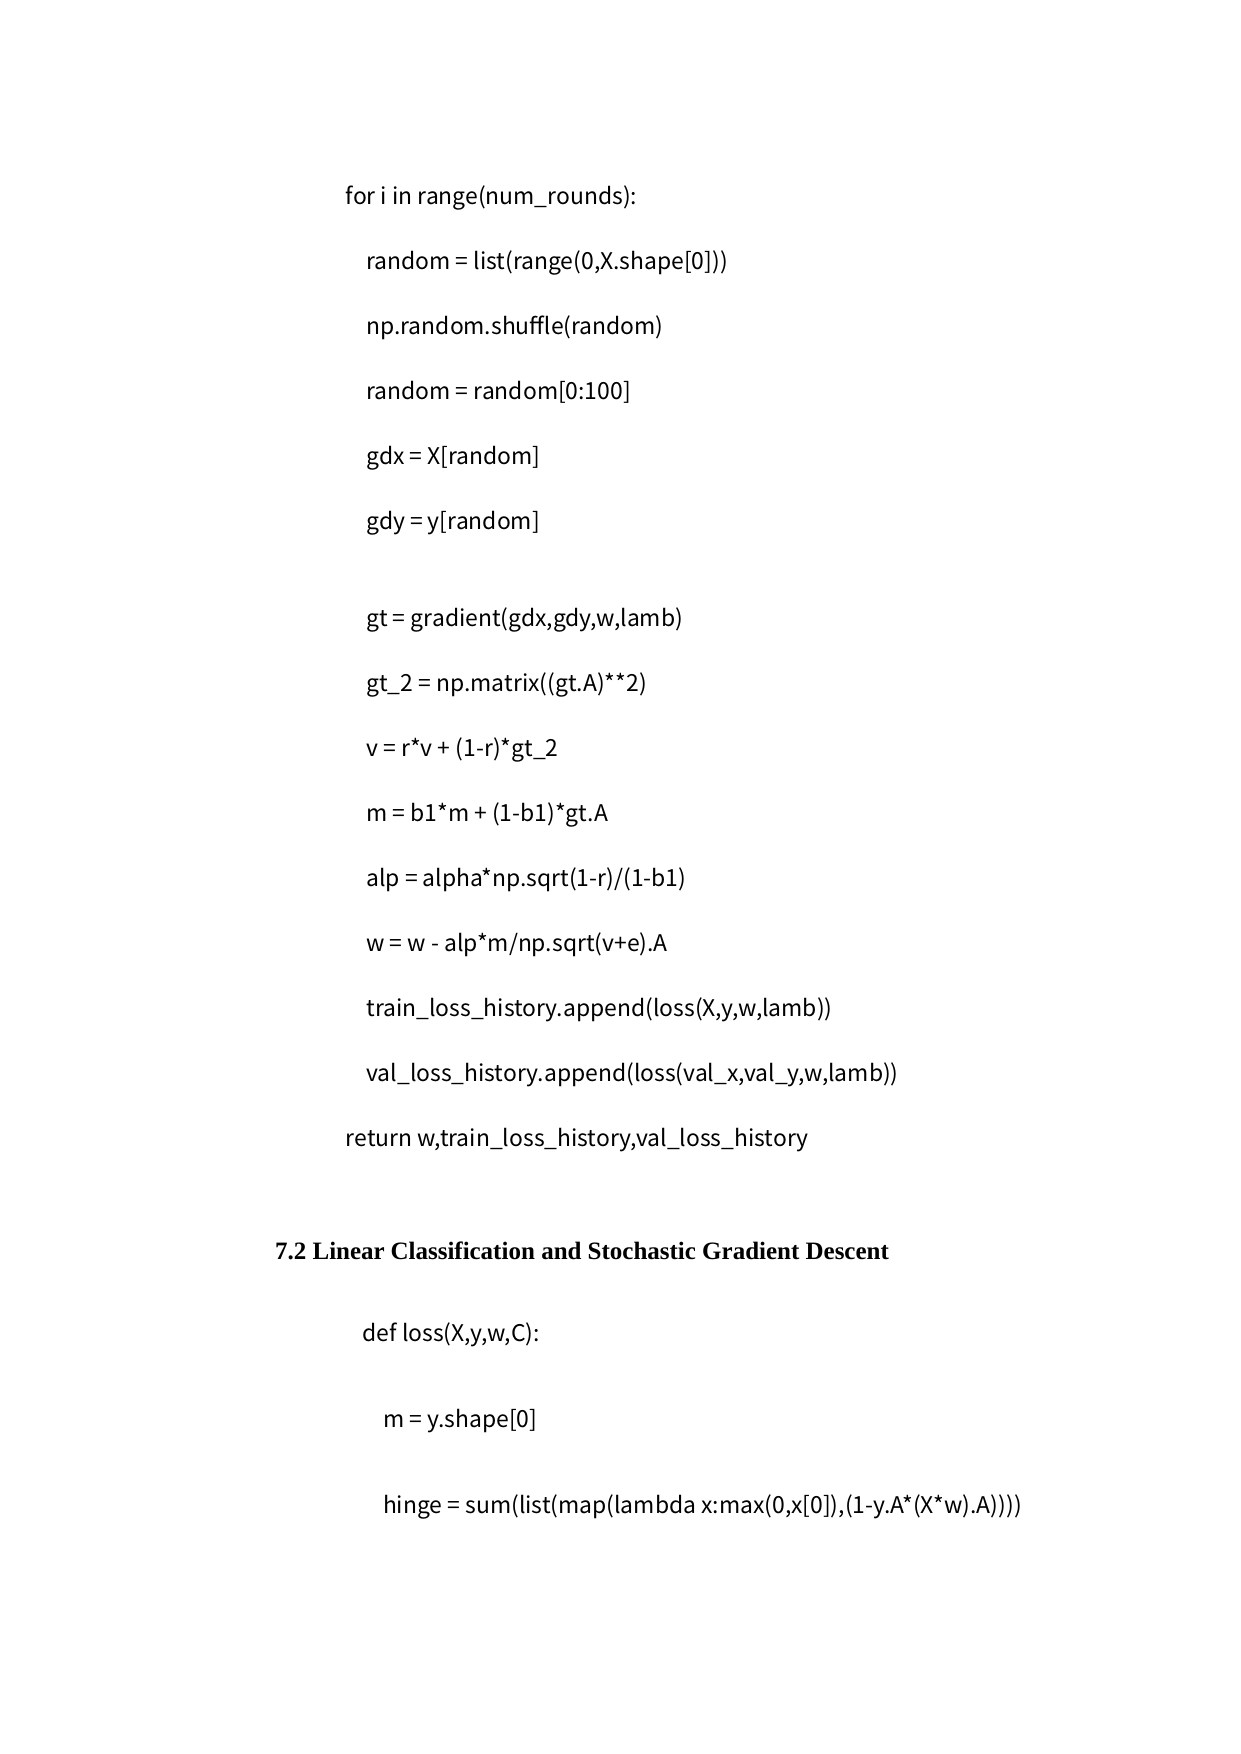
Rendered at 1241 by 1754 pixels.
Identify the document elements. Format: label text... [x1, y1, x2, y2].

text gdx = X[random] [281, 422, 1053, 487]
text gt = gradient(gdx,gdy,w,lamb) [281, 584, 1053, 649]
text alp = alpha*np.sqrt(1-r)/(1-b1) [281, 844, 1053, 909]
text val_loss_history.append(loss(val_x,val_y,w,lamb)) [281, 1039, 1053, 1104]
text hinge = sum(list(map(lambda x:max(0,x[0]),(1-y.A*(X*w).A)))) [319, 1471, 1053, 1536]
text v = r*v + (1-r)*gt_2 [281, 714, 1053, 779]
text 7.2 Linear Classification and Stochastic Gradient Descent [231, 1234, 1053, 1267]
text w = w - alp*m/np.sqrt(v+e).A [281, 909, 1053, 974]
text gt_2 = np.matrix((gt.A)**2) [281, 649, 1053, 714]
text train_loss_history.append(loss(X,y,w,lamb)) [281, 974, 1053, 1039]
text def loss(X,y,w,C): [319, 1299, 1053, 1364]
text for i in range(num_rounds): [281, 162, 1053, 227]
text random = random[0:100] [281, 357, 1053, 422]
text np.random.shuffle(random) [281, 292, 1053, 357]
text gdy = y[random] [281, 487, 1053, 552]
text random = list(range(0,X.shape[0])) [281, 227, 1053, 292]
text m = b1*m + (1-b1)*gt.A [281, 779, 1053, 844]
text return w,train_loss_history,val_loss_history [281, 1104, 1053, 1169]
text m = y.shape[0] [319, 1385, 1053, 1450]
